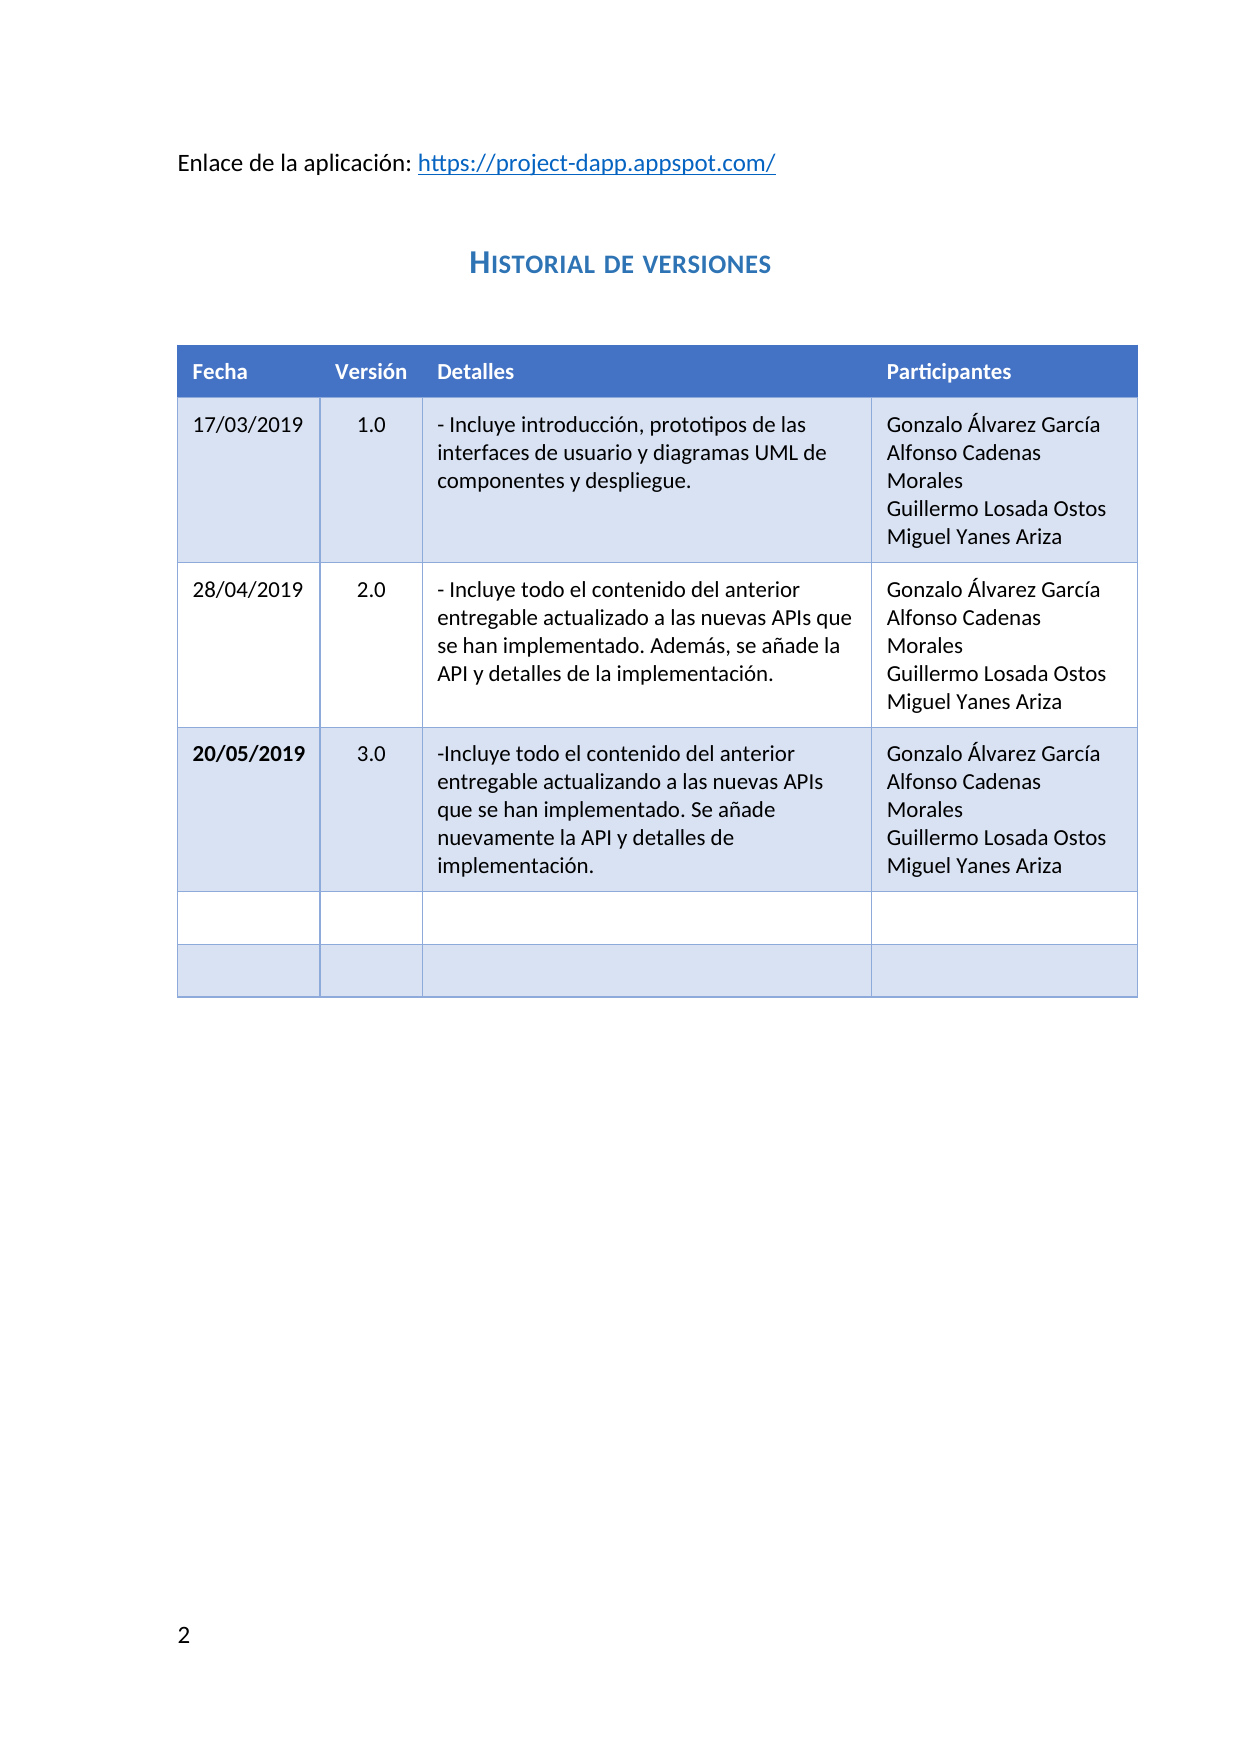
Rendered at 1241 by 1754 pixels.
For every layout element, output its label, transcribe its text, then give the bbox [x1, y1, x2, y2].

table_header Participantes [872, 346, 1137, 397]
table_cell 2.0 [321, 563, 422, 727]
table_cell 17/03/2019 [178, 398, 319, 562]
table_header Versión [321, 346, 422, 397]
table_cell -Incluye todo el contenido del anterior entregable actualizando a las nuevas APIs que se han implementado. Se añade nuevamente la API y detalles de implementación. [423, 728, 871, 891]
table_cell [423, 945, 871, 996]
table_cell [321, 945, 422, 996]
table_cell 20/05/2019 [178, 728, 319, 891]
table_cell [423, 892, 871, 944]
table_cell [321, 892, 422, 944]
table_cell - Incluye introducción, prototipos de las interfaces de usuario y diagramas UML de componentes y despliegue. [423, 398, 871, 562]
table_cell [872, 945, 1137, 996]
table_cell Gonzalo Álvarez García Alfonso Cadenas Morales Guillermo Losada Ostos Miguel Yanes Ariza [872, 563, 1137, 727]
table_cell - Incluye todo el contenido del anterior entregable actualizado a las nuevas APIs que se han implementado. Además, se añade la API y detalles de la implementación. [423, 563, 871, 727]
table_header Fecha [178, 346, 319, 397]
text Enlace de la aplicación: https://project-dapp.appspot.com/ [177, 148, 1063, 178]
table_cell 3.0 [321, 728, 422, 891]
table_cell [178, 892, 319, 944]
table_cell Gonzalo Álvarez García Alfonso Cadenas Morales Guillermo Losada Ostos Miguel Yanes Ariza [872, 728, 1137, 891]
text Historial de versiones [177, 241, 1063, 282]
table_cell [178, 945, 319, 996]
table_cell Gonzalo Álvarez García Alfonso Cadenas Morales Guillermo Losada Ostos Miguel Yanes Ariza [872, 398, 1137, 562]
table_cell 28/04/2019 [178, 563, 319, 727]
table_header Detalles [423, 346, 871, 397]
table_cell [872, 892, 1137, 944]
table_cell 1.0 [321, 398, 422, 562]
